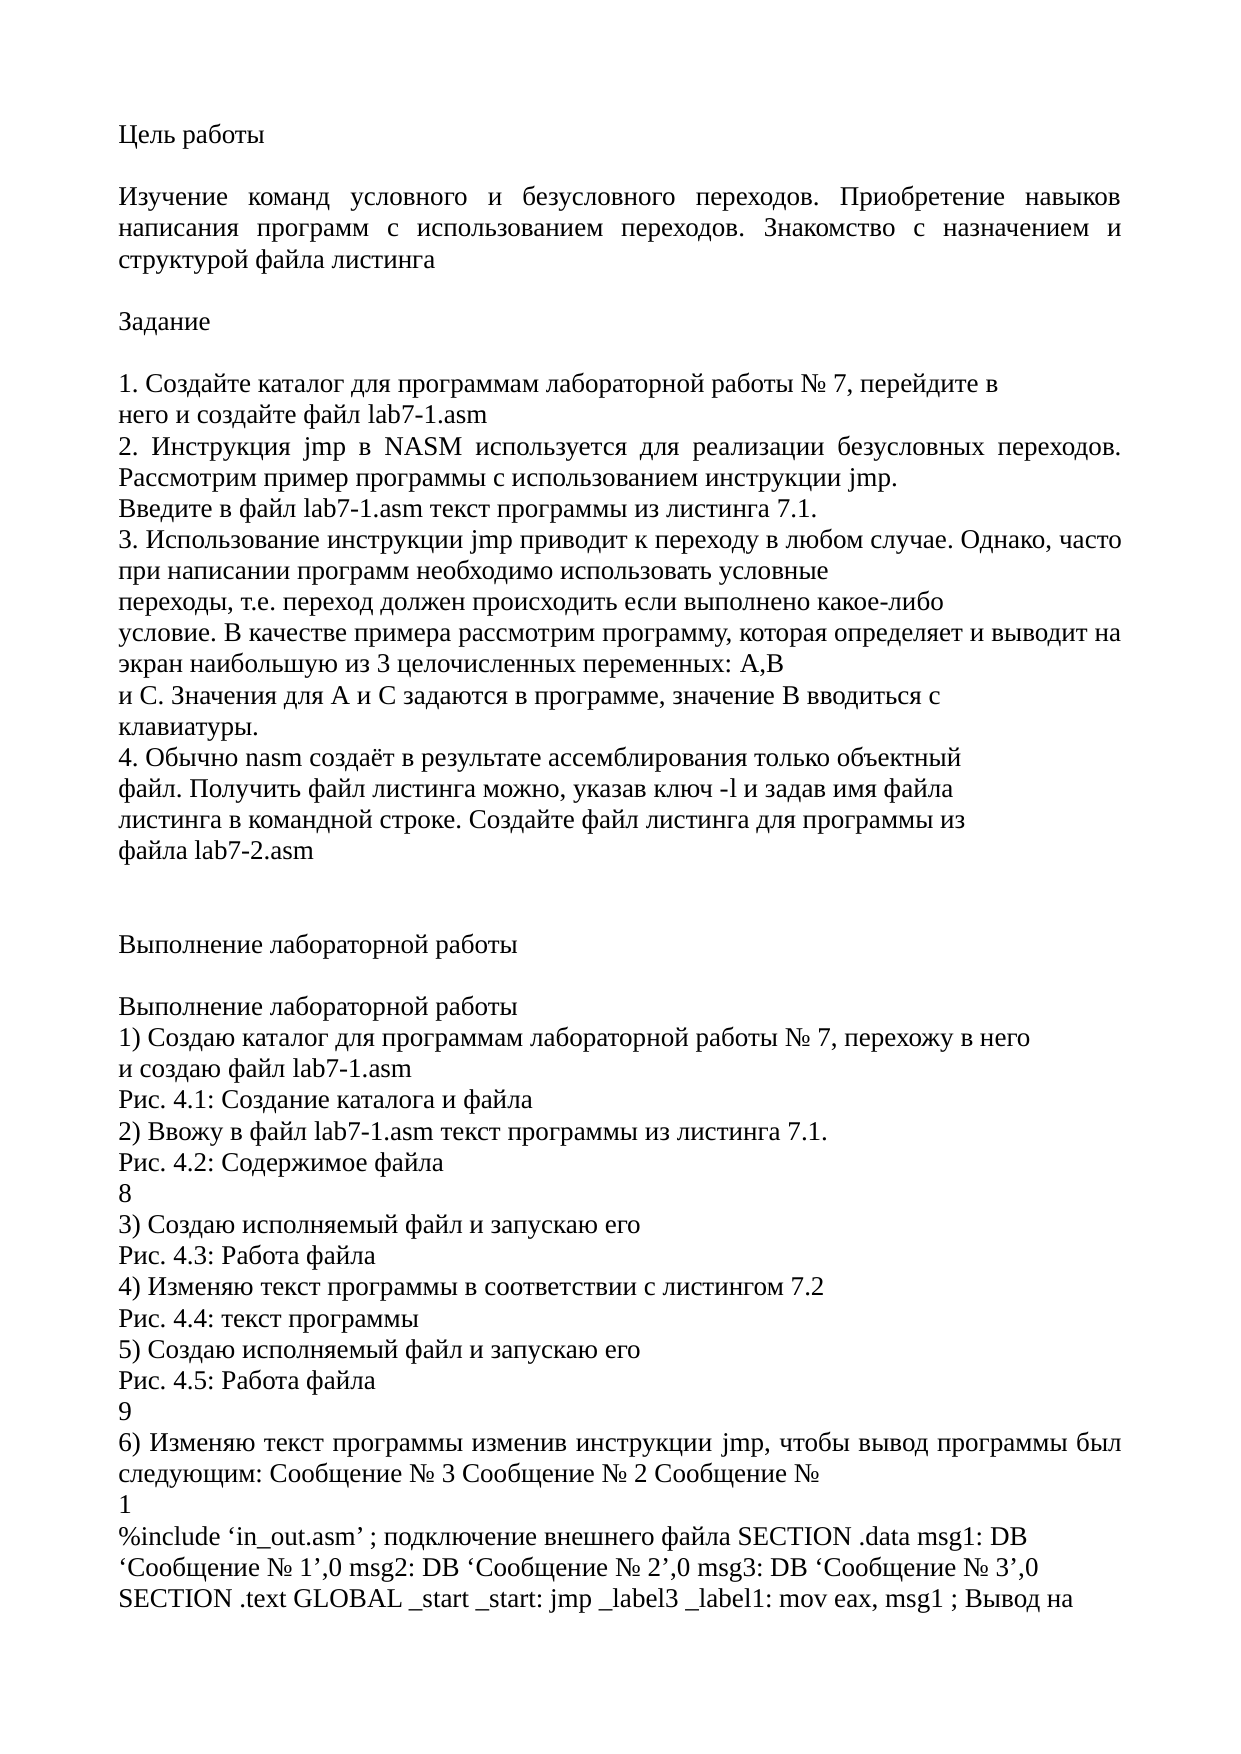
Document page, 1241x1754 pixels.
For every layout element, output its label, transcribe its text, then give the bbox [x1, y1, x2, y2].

text 4) Изменяю текст программы в соответствии с листингом 7.2 [118, 1271, 1122, 1302]
text SECTION .text GLOBAL _start _start: jmp _label3 _label1: mov eax, msg1 ; Вывод на [118, 1582, 1122, 1613]
text Рис. 4.1: Создание каталога и файла [118, 1084, 1122, 1115]
text и C. Значения для A и C задаются в программе, значение B вводиться с [118, 679, 1122, 710]
text Введите в файл lab7-1.asm текст программы из листинга 7.1. [118, 492, 1122, 523]
text переходы, т.е. переход должен происходить если выполнено какое-либо [118, 585, 1122, 616]
text файл. Получить файл листинга можно, указав ключ -l и задав имя файла [118, 772, 1122, 803]
text 6) Изменяю текст программы изменив инструкции jmp, чтобы вывод программы был следующим: Сообщение № 3 Сообщение № 2 Сообщение № [118, 1426, 1122, 1488]
text %include ‘in_out.asm’ ; подключение внешнего файла SECTION .data msg1: DB [118, 1520, 1122, 1551]
text 1) Создаю каталог для программам лабораторной работы № 7, перехожу в него [118, 1021, 1122, 1052]
text Задание [118, 305, 1122, 336]
text 9 [118, 1395, 1122, 1426]
text клавиатуры. [118, 710, 1122, 741]
text него и создайте файл lab7-1.asm [118, 398, 1122, 429]
text условие. В качестве примера рассмотрим программу, которая определяет и выводит на экран наибольшую из 3 целочисленных переменных: A,B [118, 616, 1122, 679]
text 2) Ввожу в файл lab7-1.asm текст программы из листинга 7.1. [118, 1115, 1122, 1146]
text 1. Создайте каталог для программам лабораторной работы № 7, перейдите в [118, 367, 1122, 398]
text 3) Создаю исполняемый файл и запускаю его [118, 1208, 1122, 1239]
text 3. Использование инструкции jmp приводит к переходу в любом случае. Однако, часто при написании программ необходимо использовать условные [118, 523, 1122, 585]
text 1 [118, 1488, 1122, 1520]
text 5) Создаю исполняемый файл и запускаю его [118, 1333, 1122, 1364]
text Рис. 4.3: Работа файла [118, 1239, 1122, 1271]
text Выполнение лабораторной работы [118, 990, 1122, 1021]
text Рис. 4.5: Работа файла [118, 1364, 1122, 1395]
text 4. Обычно nasm создаёт в результате ассемблирования только объектный [118, 741, 1122, 772]
text Рис. 4.2: Содержимое файла [118, 1146, 1122, 1177]
text листинга в командной строке. Создайте файл листинга для программы из [118, 803, 1122, 834]
text Изучение команд условного и безусловного переходов. Приобретение навыков написания программ с использованием переходов. Знакомство с назначением и структурой файла листинга [118, 180, 1122, 274]
text файла lab7-2.asm [118, 834, 1122, 866]
text Выполнение лабораторной работы [118, 928, 1122, 959]
text Цель работы [118, 118, 1122, 149]
text 8 [118, 1177, 1122, 1208]
text ‘Сообщение № 1’,0 msg2: DB ‘Сообщение № 2’,0 msg3: DB ‘Сообщение № 3’,0 [118, 1551, 1122, 1582]
text 2. Инструкция jmp в NASM используется для реализации безусловных переходов. Рассмотрим пример программы с использованием инструкции jmp. [118, 429, 1122, 492]
text и создаю файл lab7-1.asm [118, 1052, 1122, 1084]
text Рис. 4.4: текст программы [118, 1302, 1122, 1333]
